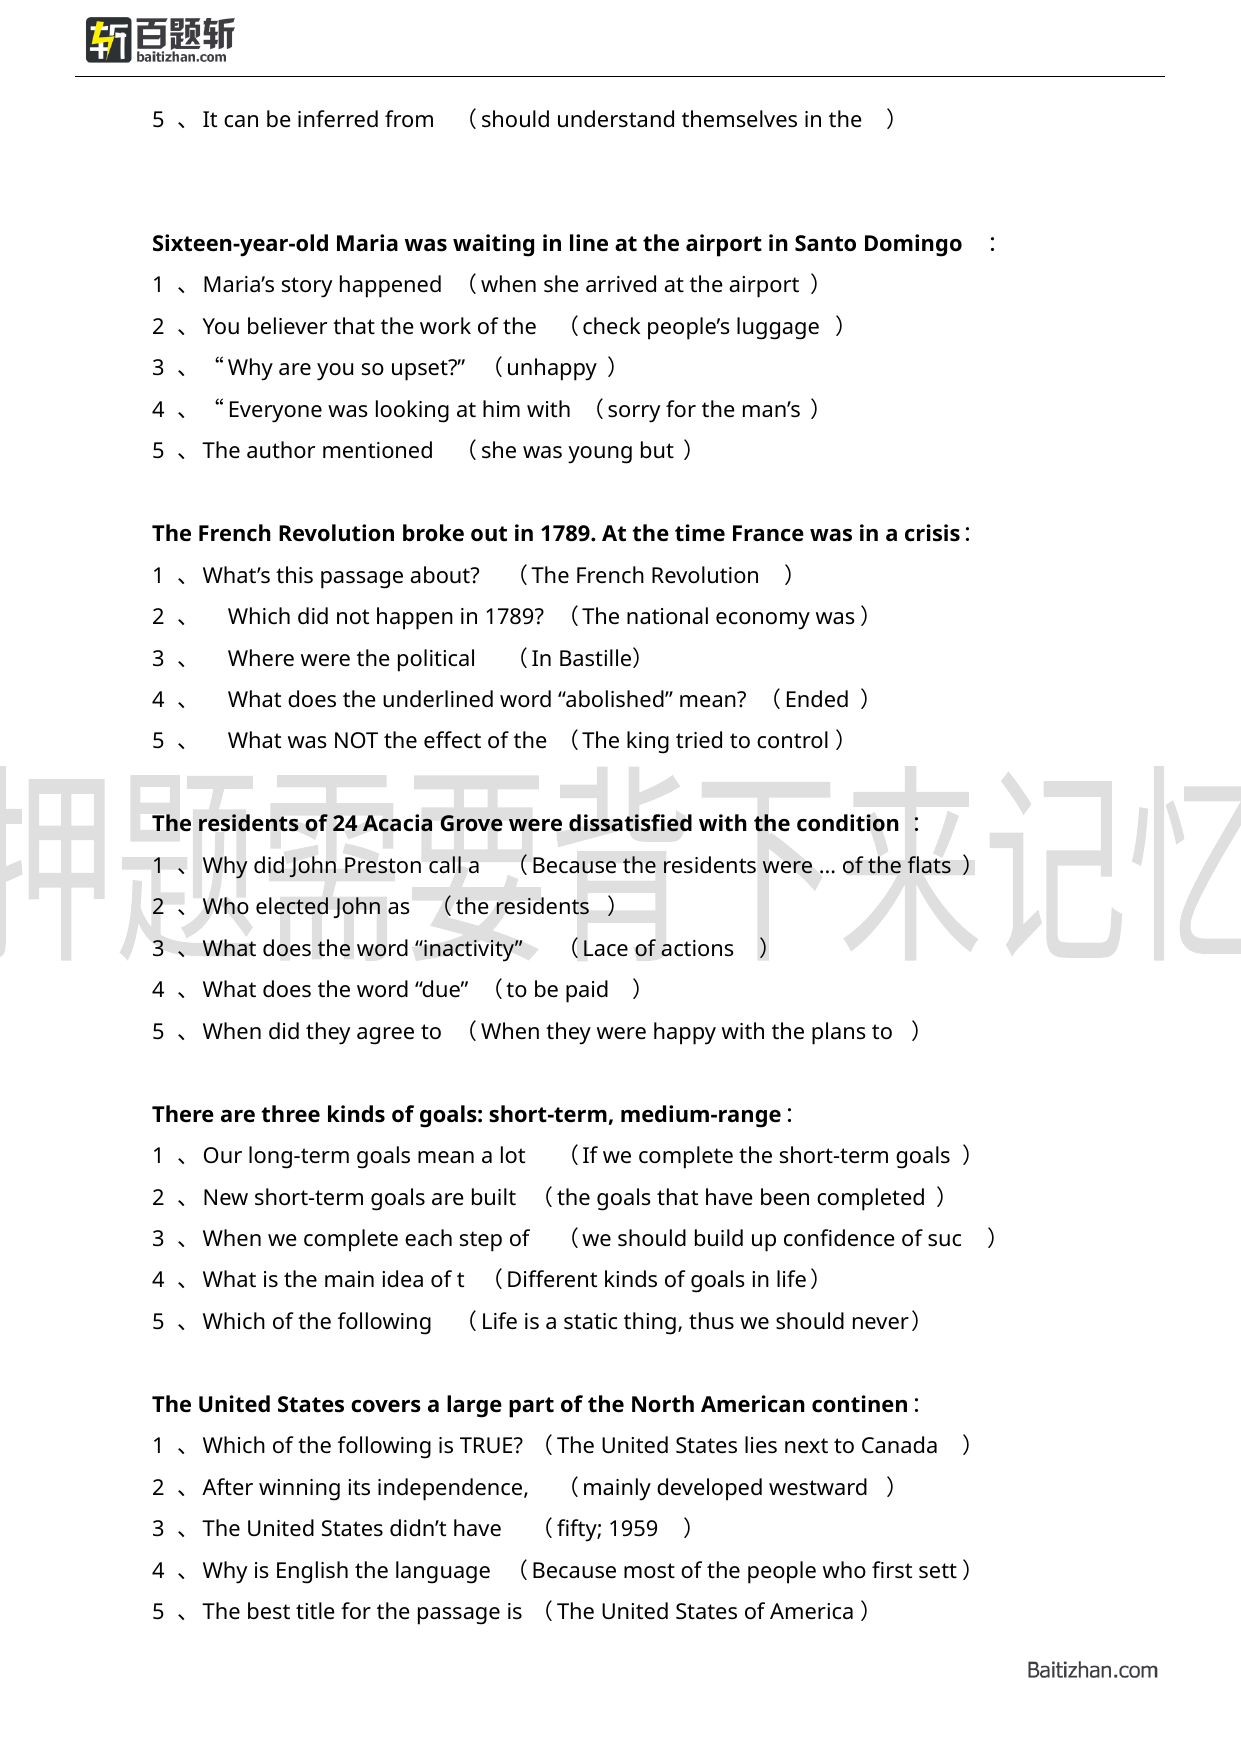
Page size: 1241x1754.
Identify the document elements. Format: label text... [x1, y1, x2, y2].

text 1、Our long-term goals mean a lot （If we complete the short-term goals） [76, 1133, 1164, 1175]
text 2、New short-term goals are built （the goals that have been completed） [76, 1175, 1164, 1216]
text 3、When we complete each step of （we should build up confidence of suc） [76, 1216, 1164, 1258]
text 2、After winning its independence, （mainly developed westward） [76, 1465, 1164, 1506]
text 1、Which of the following is TRUE? （The United States lies next to Canada ） [76, 1423, 1164, 1465]
text 3、 Where were the political （In Bastille） [76, 636, 1164, 677]
text There are three kinds of goals: short-term, medium-range： [76, 1092, 1164, 1133]
text 4、Why is English the language （Because most of the people who first sett） [76, 1548, 1164, 1589]
text 2、You believer that the work of the （check people’s luggage） [76, 304, 1164, 346]
text 2、 Which did not happen in 1789? （The national economy was） [76, 594, 1164, 636]
text 4、“Everyone was looking at him with （sorry for the man’s） [76, 387, 1164, 428]
text The residents of 24 Acacia Grove were dissatisfied with the condition： [76, 802, 1164, 843]
text 5、The author mentioned （she was young but） [76, 428, 1164, 470]
text 4、What does the word “due” （to be paid） [76, 967, 1164, 1009]
text 4、What is the main idea of t （Different kinds of goals in life） [76, 1258, 1164, 1299]
text 2、Who elected John as （the residents） [76, 884, 1164, 926]
text 1、What’s this passage about? （The French Revolution） [76, 553, 1164, 594]
text 5、The best title for the passage is （The United States of America） [76, 1589, 1164, 1631]
text 5、It can be inferred from （should understand themselves in the） [76, 97, 1164, 138]
picture [1013, 1637, 1166, 1698]
text 5、 What was NOT the effect of the （The king tried to control ） [76, 719, 1164, 760]
text 5、Which of the following （Life is a static thing, thus we should never） [76, 1299, 1164, 1341]
text 5、When did they agree to （When they were happy with the plans to ） [76, 1009, 1164, 1050]
text The French Revolution broke out in 1789. At the time France was in a crisis： [76, 511, 1164, 553]
text The United States covers a large part of the North American continen： [76, 1382, 1164, 1423]
text Sixteen-year-old Maria was waiting in line at the airport in Santo Domingo： [76, 221, 1164, 263]
text 3、What does the word “inactivity” （Lace of actions） [76, 926, 1164, 967]
text 1、Maria’s story happened （when she arrived at the airport） [76, 263, 1164, 304]
text 4、 What does the underlined word “abolished” mean? （Ended） [76, 677, 1164, 719]
picture [75, 6, 246, 74]
text 1、Why did John Preston call a （Because the residents were … of the flats） [76, 843, 1164, 884]
text 3、“Why are you so upset?” （unhappy ） [76, 346, 1164, 387]
text 3、The United States didn’t have （fifty; 1959） [76, 1506, 1164, 1548]
